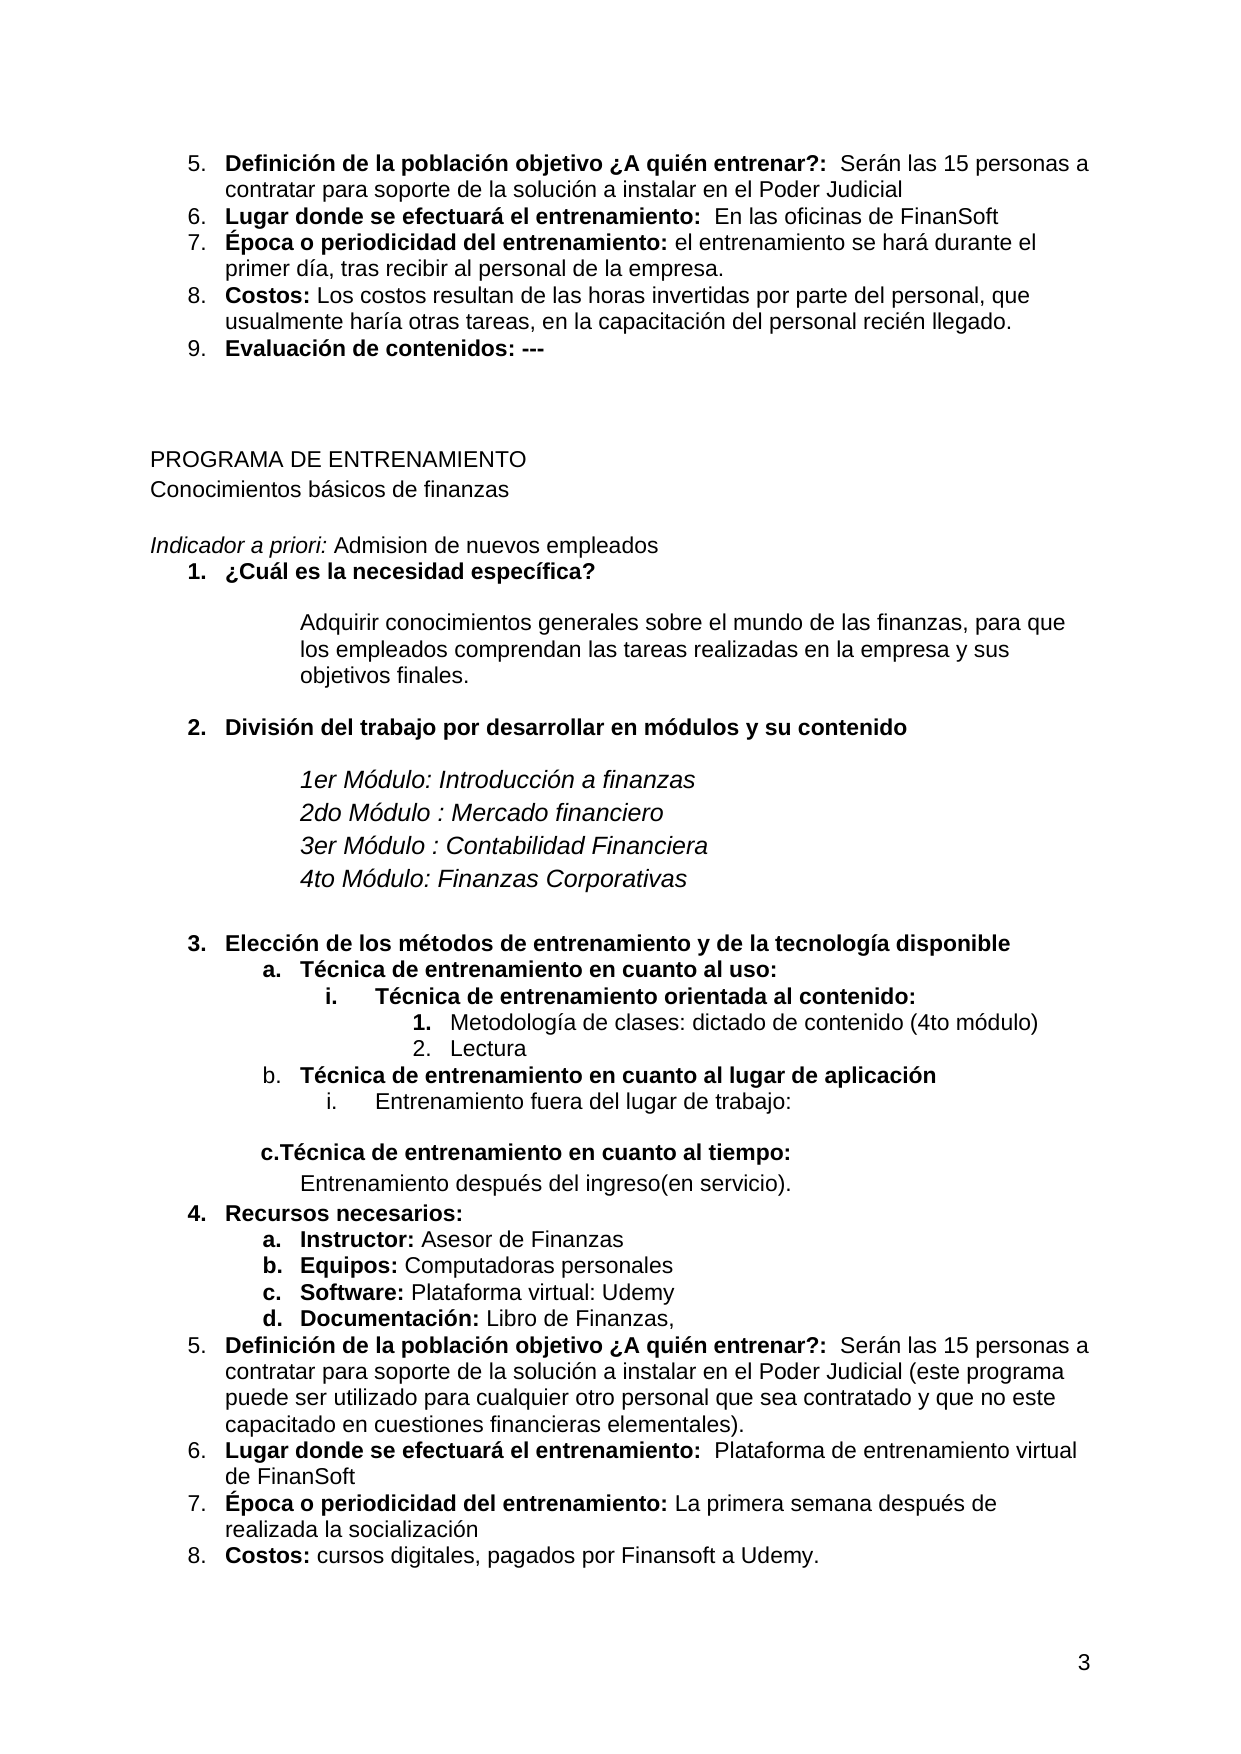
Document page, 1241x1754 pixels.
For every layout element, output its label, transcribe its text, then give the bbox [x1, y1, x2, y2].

list Técnica de entrenamiento orientada al contenido: [337, 983, 1090, 1009]
text Conocimientos básicos de finanzas [150, 476, 1090, 503]
text Entrenamiento después del ingreso(en servicio). [187, 1169, 1090, 1196]
list ¿Cuál es la necesidad específica? [187, 558, 1090, 584]
list Documentación: Libro de Finanzas, [262, 1305, 1090, 1332]
text Indicador a priori: Admision de nuevos empleados [150, 532, 1090, 558]
list Técnica de entrenamiento en cuanto al lugar de aplicación [262, 1062, 1090, 1088]
text Adquirir conocimientos generales sobre el mundo de las finanzas, para que los empleados comprendan las tareas realizadas en la empresa y sus objetivos finales. [300, 609, 1090, 688]
list Metodología de clases: dictado de contenido (4to módulo) [412, 1009, 1090, 1035]
list Definición de la población objetivo ¿A quién entrenar?: Serán las 15 personas a contratar para soporte de la solución a instalar en el Poder Judicial (este programa puede ser utilizado para cualquier otro personal que sea contratado y que no este capacitado en cuestiones financieras elementales). [187, 1332, 1090, 1437]
list Costos: Los costos resultan de las horas invertidas por parte del personal, que usualmente haría otras tareas, en la capacitación del personal recién llegado. [187, 282, 1090, 334]
list Software: Plataforma virtual: Udemy [262, 1279, 1090, 1305]
text 3er Módulo : Contabilidad Financiera [300, 831, 1090, 859]
list Técnica de entrenamiento en cuanto al uso: [262, 956, 1090, 983]
text 1er Módulo: Introducción a finanzas [300, 765, 1090, 793]
list Lugar donde se efectuará el entrenamiento: En las oficinas de FinanSoft [187, 203, 1090, 229]
list Época o periodicidad del entrenamiento: el entrenamiento se hará durante el primer día, tras recibir al personal de la empresa. [187, 229, 1090, 282]
list Elección de los métodos de entrenamiento y de la tecnología disponible [187, 930, 1090, 956]
list Evaluación de contenidos: --- [187, 334, 1090, 361]
list Lugar donde se efectuará el entrenamiento: Plataforma de entrenamiento virtual de FinanSoft [187, 1437, 1090, 1490]
text PROGRAMA DE ENTRENAMIENTO [150, 446, 1090, 473]
list Costos: cursos digitales, pagados por Finansoft a Udemy. [187, 1542, 1090, 1569]
list Instructor: Asesor de Finanzas [262, 1226, 1090, 1252]
text 4to Módulo: Finanzas Corporativas [300, 864, 1090, 893]
list Lectura [412, 1035, 1090, 1062]
list Época o periodicidad del entrenamiento: La primera semana después de realizada la socialización [187, 1490, 1090, 1542]
list División del trabajo por desarrollar en módulos y su contenido [187, 713, 1090, 740]
text c.Técnica de entrenamiento en cuanto al tiempo: [187, 1139, 1090, 1166]
list Entrenamiento fuera del lugar de trabajo: [337, 1088, 1090, 1114]
text 2do Módulo : Mercado financiero [300, 798, 1090, 827]
list Recursos necesarios: [187, 1200, 1090, 1226]
list Definición de la población objetivo ¿A quién entrenar?: Serán las 15 personas a contratar para soporte de la solución a instalar en el Poder Judicial [187, 150, 1090, 203]
list Equipos: Computadoras personales [262, 1252, 1090, 1279]
